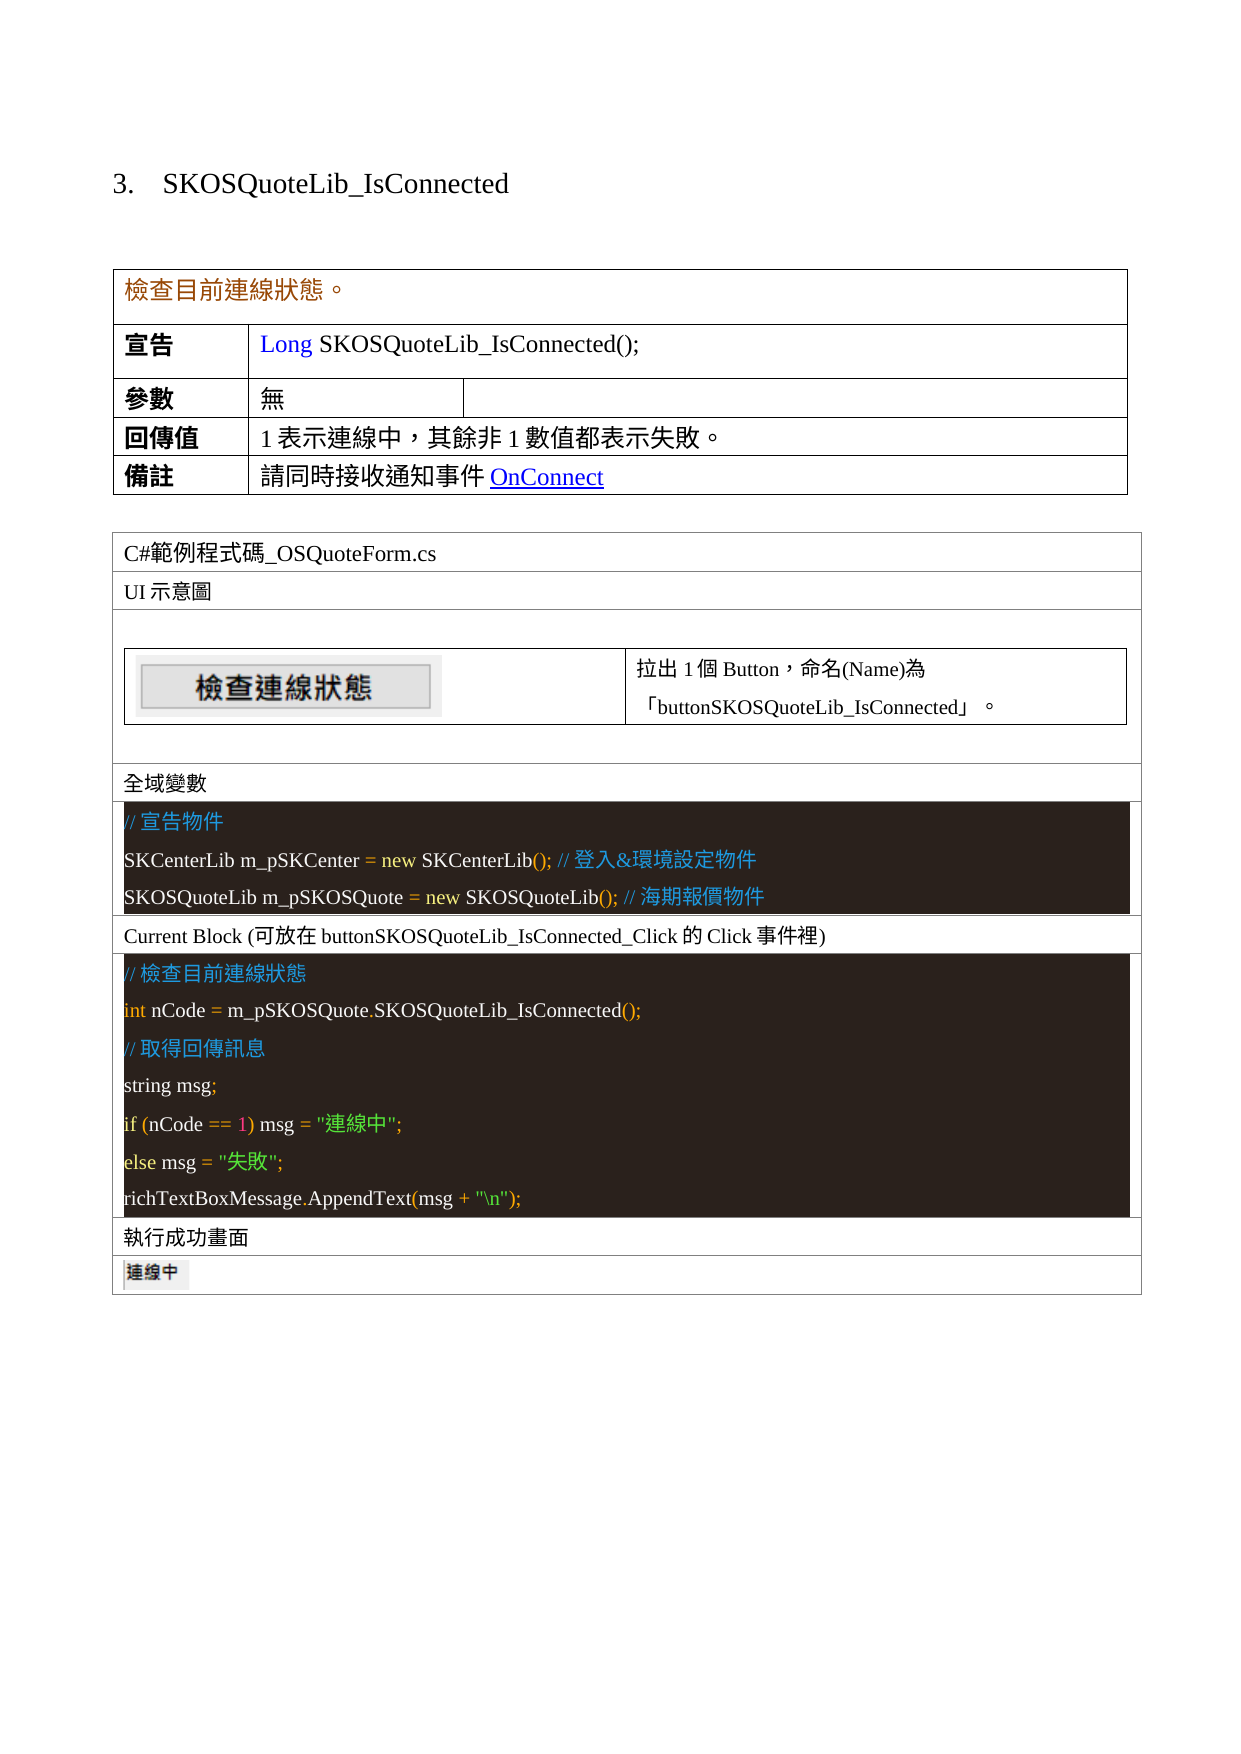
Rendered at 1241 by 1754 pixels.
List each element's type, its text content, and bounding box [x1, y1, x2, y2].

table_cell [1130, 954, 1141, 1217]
table_cell [113, 610, 1141, 762]
table_cell Current Block (可放在buttonSKOSQuoteLib_IsConnected_Click的Click事件裡) [113, 916, 1141, 953]
picture [123, 1260, 190, 1290]
subtitle SKOSQuoteLib_IsConnected [112, 164, 1128, 202]
table_header C#範例程式碼_OSQuoteForm.cs [113, 533, 1141, 571]
table_header 檢查目前連線狀態。 [114, 270, 1127, 323]
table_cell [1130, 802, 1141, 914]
table_cell 備註 [114, 456, 248, 494]
picture [135, 655, 442, 717]
table_cell 回傳值 [114, 418, 248, 455]
table_cell UI示意圖 [113, 572, 1141, 609]
table_cell [464, 379, 1127, 417]
table_cell 參數 [114, 379, 248, 417]
table_cell Long SKOSQuoteLib_IsConnected(); [249, 325, 1127, 378]
table_cell 無 [249, 379, 463, 417]
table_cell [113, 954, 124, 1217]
table_cell 執行成功畫面 [113, 1218, 1141, 1255]
table_cell 請同時接收通知事件OnConnect [249, 456, 1127, 494]
table_cell [113, 1256, 1141, 1294]
table_cell 宣告 [114, 325, 248, 378]
table_cell 1表示連線中，其餘非1數值都表示失敗。 [249, 418, 1127, 455]
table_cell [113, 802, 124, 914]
table_cell 全域變數 [113, 764, 1141, 801]
